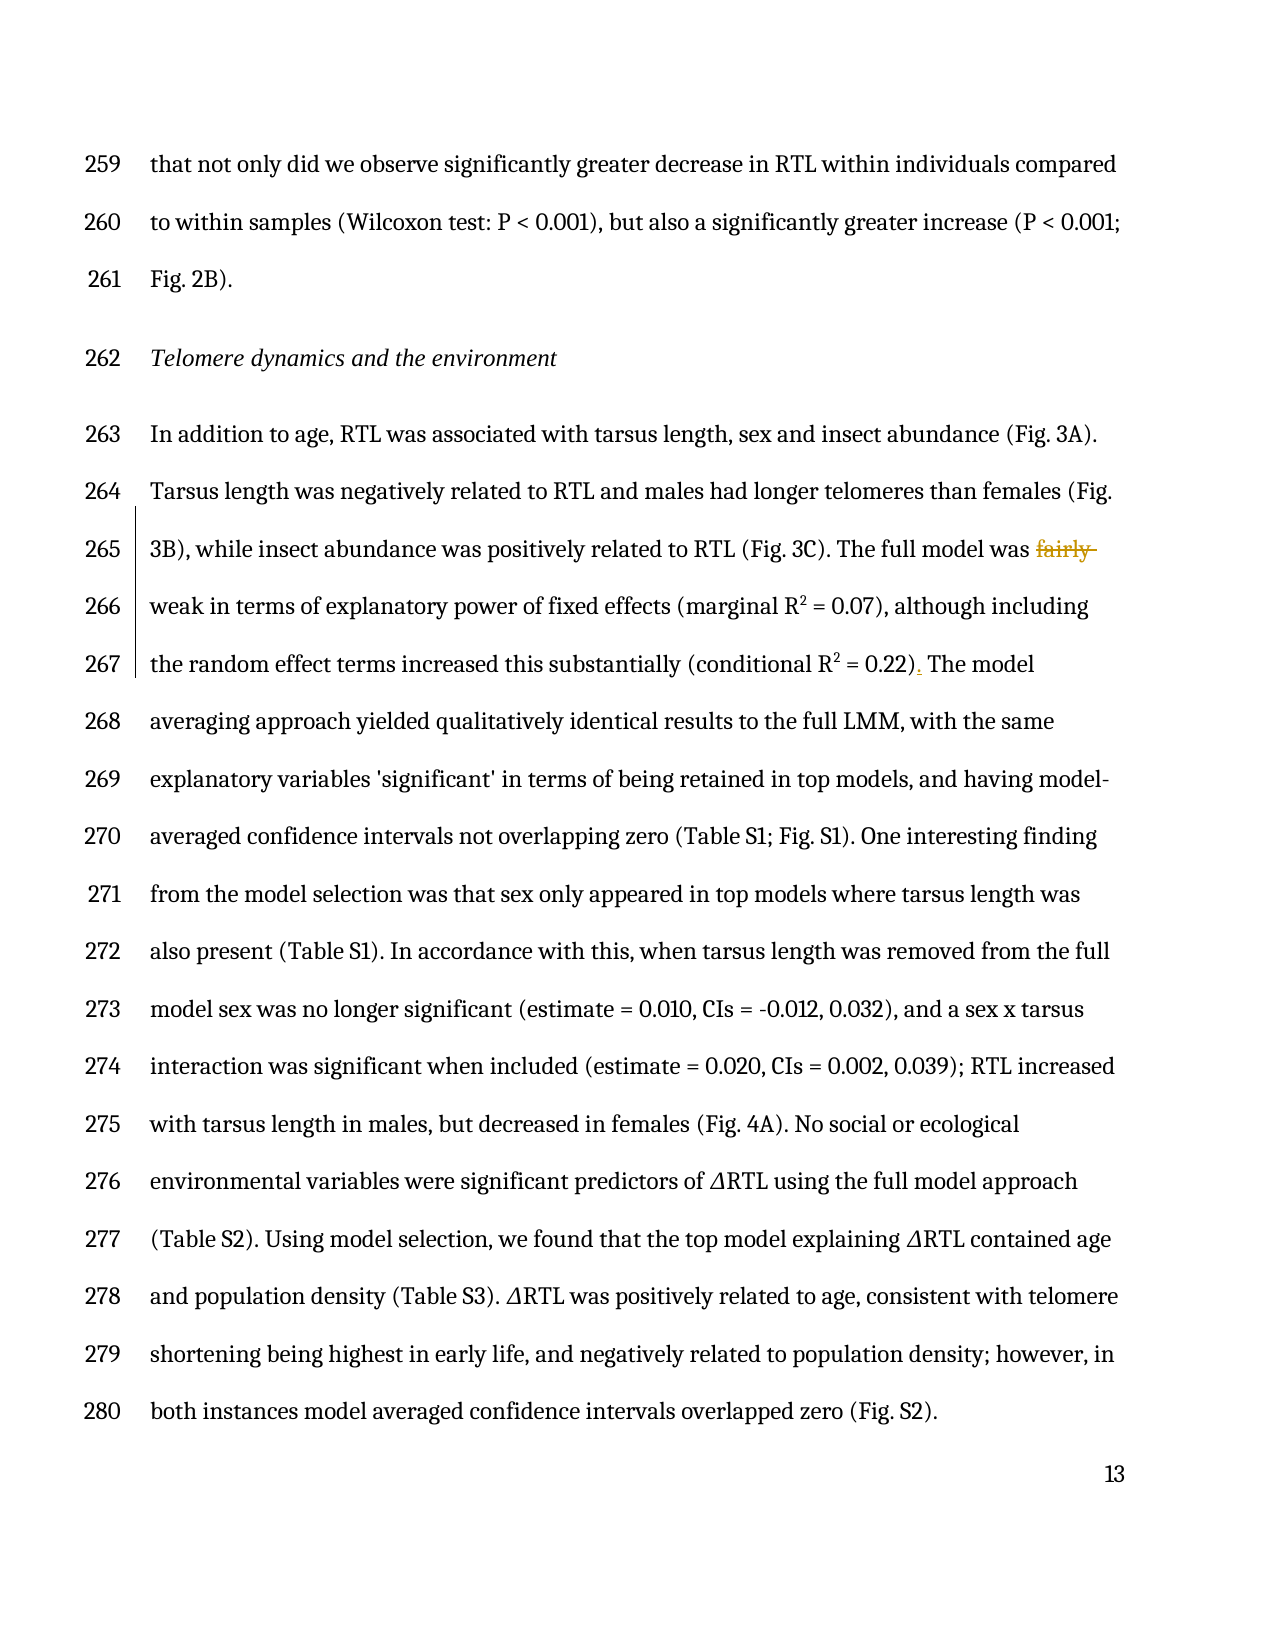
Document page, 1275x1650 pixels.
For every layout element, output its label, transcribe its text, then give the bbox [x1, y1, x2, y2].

text In addition to age, RTL was associated with tarsus length, sex and insect abundance (Fig. 3A). Tarsus length was negatively related to RTL and males had longer telomeres than females (Fig. 3B), while insect abundance was positively related to RTL (Fig. 3C). The full model was weak in terms of explanatory power of fixed effects (marginal R2 = 0.07), although including the random effect terms increased this substantially (conditional R2 = 0.22) The model averaging approach yielded qualitatively identical results to the full LMM, with the same explanatory variables 'significant' in terms of being retained in top models, and having model-averaged confidence intervals not overlapping zero (Table S1; Fig. S1). One interesting finding from the model selection was that sex only appeared in top models where tarsus length was also present (Table S1). In accordance with this, when tarsus length was removed from the full model sex was no longer significant (estimate = 0.010, CIs = -0.012, 0.032), and a sex x tarsus interaction was significant when included (estimate = 0.020, CIs = 0.002, 0.039); RTL increased with tarsus length in males, but decreased in females (Fig. 4A). No social or ecological environmental variables were significant predictors of RTL using the full model approach (Table S2). Using model selection, we found that the top model explaining RTL contained age and population density (Table S3). RTL was positively related to age, consistent with telomere shortening being highest in early life, and negatively related to population density; however, in both instances model averaged confidence intervals overlapped zero (Fig. S2). [150, 419, 1125, 1426]
subtitle Telomere dynamics and the environment [150, 343, 1125, 372]
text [150, 150, 1125, 294]
